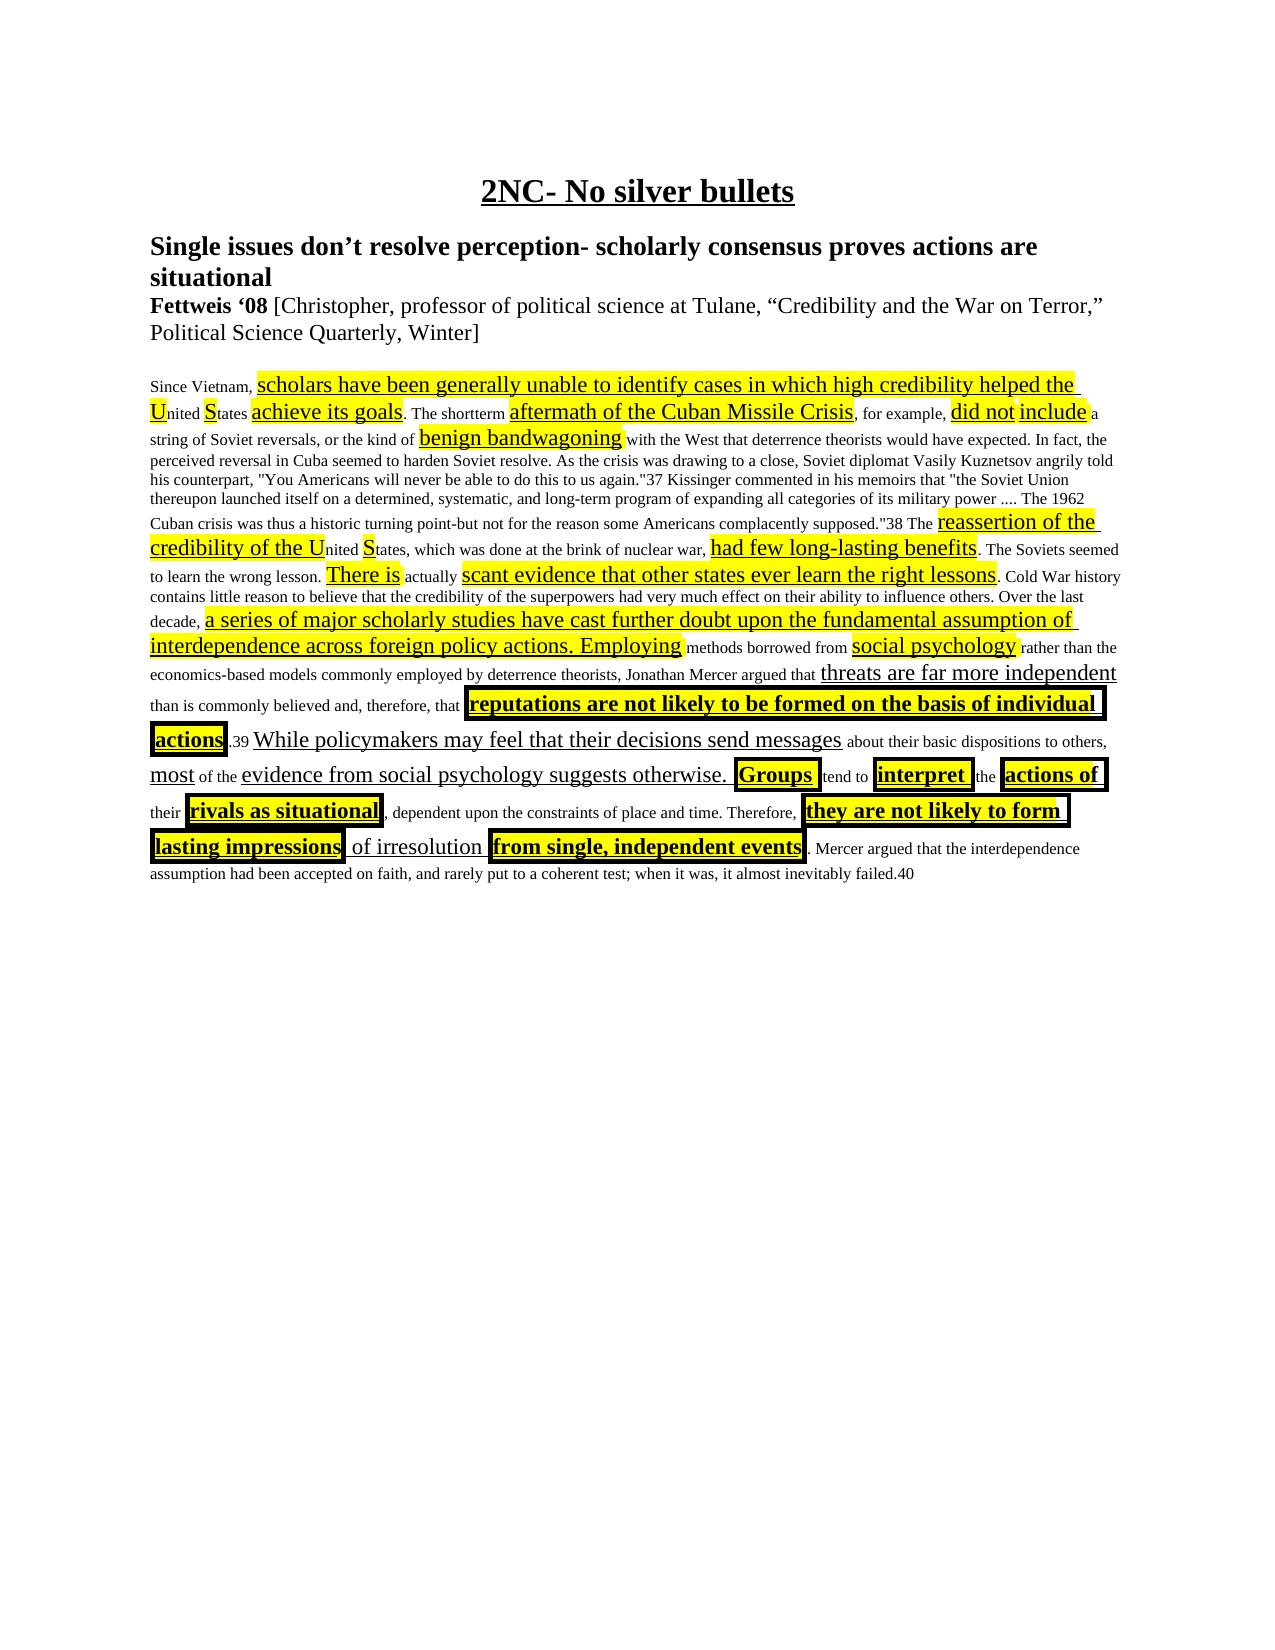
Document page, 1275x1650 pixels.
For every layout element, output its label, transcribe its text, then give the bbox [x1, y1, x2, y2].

text Fettweis ‘08 [Christopher, professor of political science at Tulane, “Credibility and the War on Terror,” Political Science Quarterly, Winter] [150, 292, 1125, 345]
subtitle 2NC- No silver bullets [150, 171, 1125, 209]
text Since Vietnam, scholars have been generally unable to identify cases in which high credibility helped the United States achieve its goals. The shortterm aftermath of the Cuban Missile Crisis, for example, did not include a string of Soviet reversals, or the kind of benign bandwagoning with the West that deterrence theorists would have expected. In fact, the perceived reversal in Cuba seemed to harden Soviet resolve. As the crisis was drawing to a close, Soviet diplomat Vasily Kuznetsov angrily told his counterpart, "You Americans will never be able to do this to us again."37 Kissinger commented in his memoirs that "the Soviet Union thereupon launched itself on a determined, systematic, and long-term program of expanding all categories of its military power .... The 1962 Cuban crisis was thus a historic turning point-but not for the reason some Americans complacently supposed."38 The reassertion of the credibility of the United States, which was done at the brink of nuclear war, had few long-lasting benefits. The Soviets seemed to learn the wrong lesson. There is actually scant evidence that other states ever learn the right lessons. Cold War history contains little reason to believe that the credibility of the superpowers had very much effect on their ability to influence others. Over the last decade, a series of major scholarly studies have cast further doubt upon the fundamental assumption of interdependence across foreign policy actions. Employing methods borrowed from social psychology rather than the economics-based models commonly employed by deterrence theorists, Jonathan Mercer argued that threats are far more independent than is commonly believed and, therefore, that reputations are not likely to be formed on the basis of individual actions.39 While policymakers may feel that their decisions send messages about their basic dispositions to others, most of the evidence from social psychology suggests otherwise. Groups tend to interpret the actions of their rivals as situational, dependent upon the constraints of place and time. Therefore, they are not likely to form lasting impressions of irresolution from single, independent events. Mercer argued that the interdependence assumption had been accepted on faith, and rarely put to a coherent test; when it was, it almost inevitably failed.40 [150, 371, 1125, 883]
subtitle Single issues don’t resolve perception- scholarly consensus proves actions are situational [150, 230, 1125, 292]
